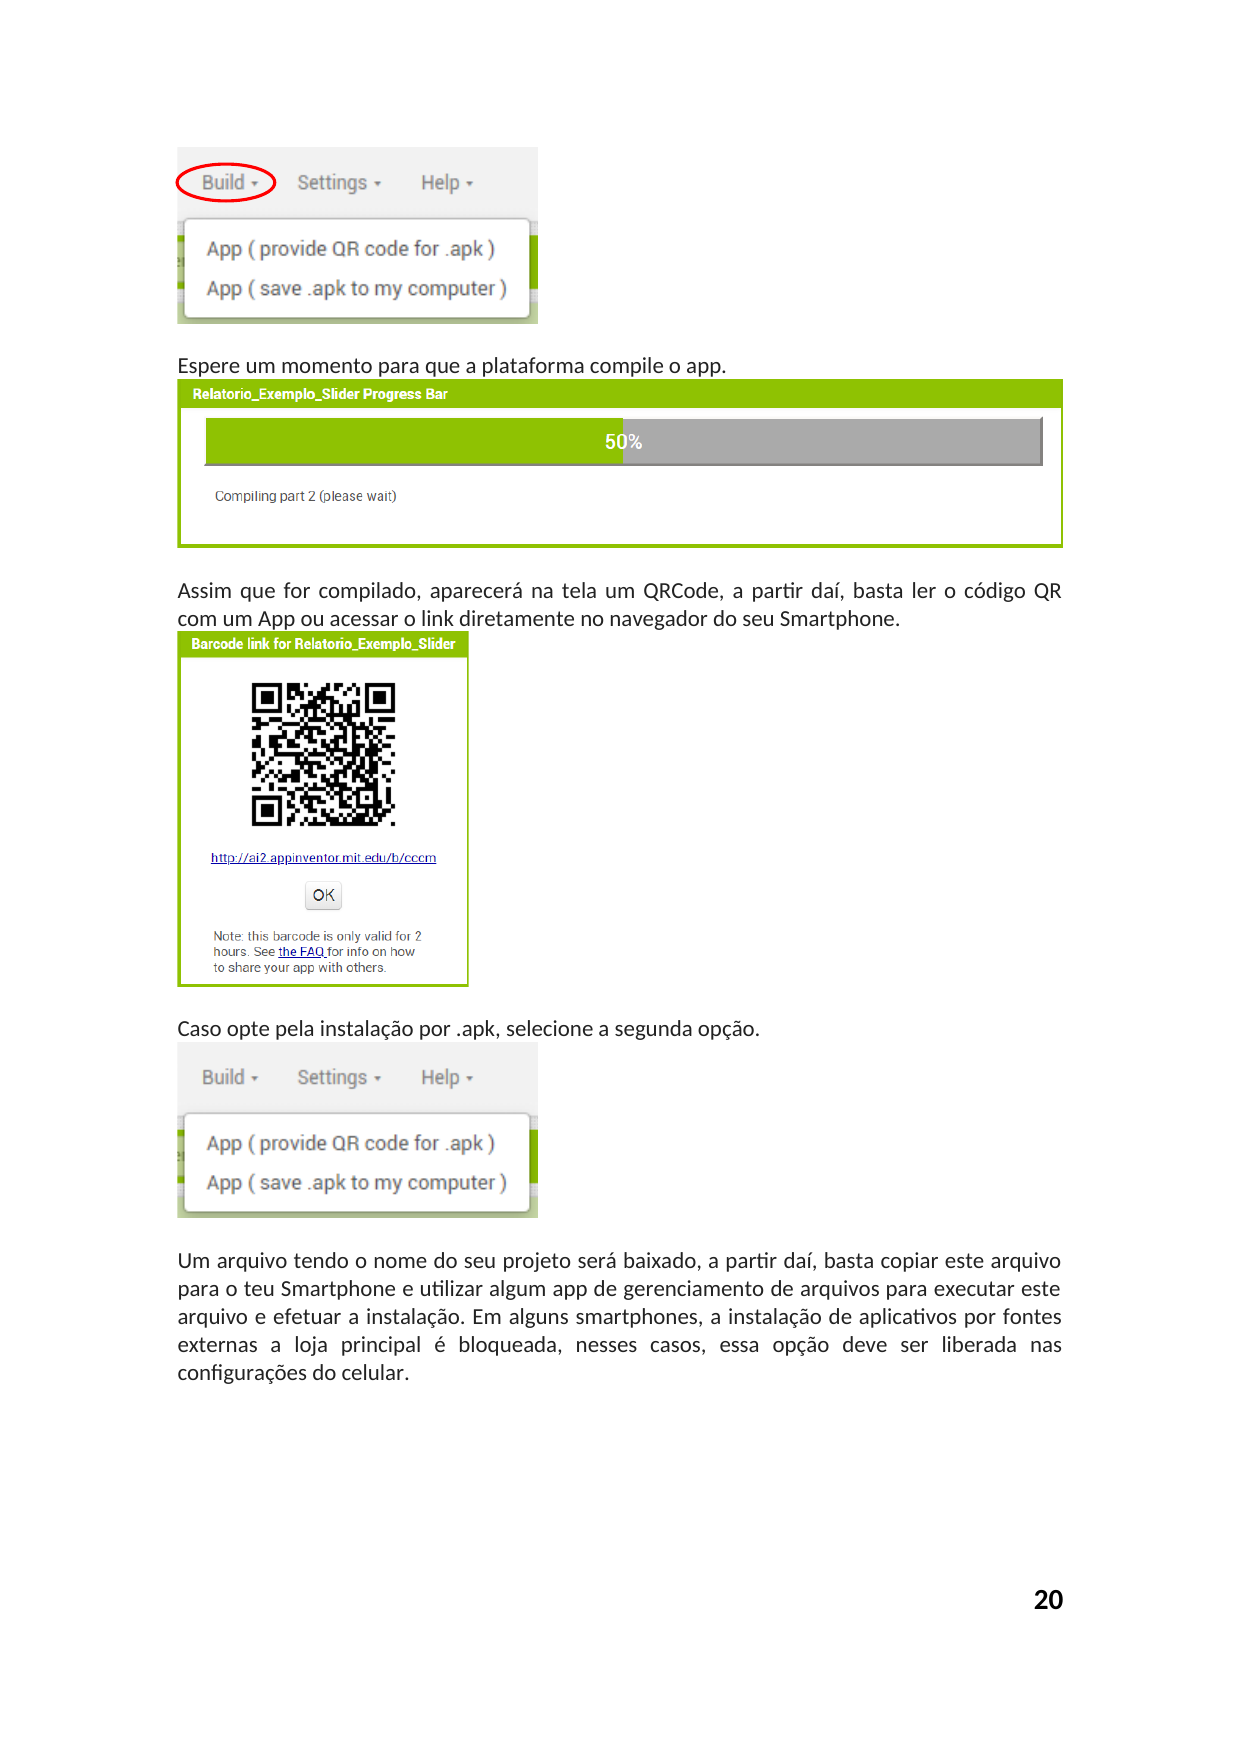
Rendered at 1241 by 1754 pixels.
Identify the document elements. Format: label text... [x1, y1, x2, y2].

picture [177, 379, 1063, 548]
picture [179, 166, 273, 199]
picture [177, 631, 469, 987]
text Assim que for compilado, aparecerá na tela um QRCode, a partir daí, basta ler o código QR com um App ou acessar o link diretamente no navegador do seu Smartphone. [177, 576, 1063, 632]
text Um arquivo tendo o nome do seu projeto será baixado, a partir daí, basta copiar este arquivo para o teu Smartphone e utilizar algum app de gerenciamento de arquivos para executar este arquivo e efetuar a instalação. Em alguns smartphones, a instalação de aplicativos por fontes externas a loja principal é bloqueada, nesses casos, essa opção deve ser liberada nas configurações do celular. [177, 1246, 1063, 1386]
picture [177, 147, 538, 324]
text Caso opte pela instalação por .apk, selecione a segunda opção. [177, 1014, 1063, 1042]
picture [177, 1042, 538, 1218]
text Espere um momento para que a plataforma compile o app. [177, 351, 1063, 379]
